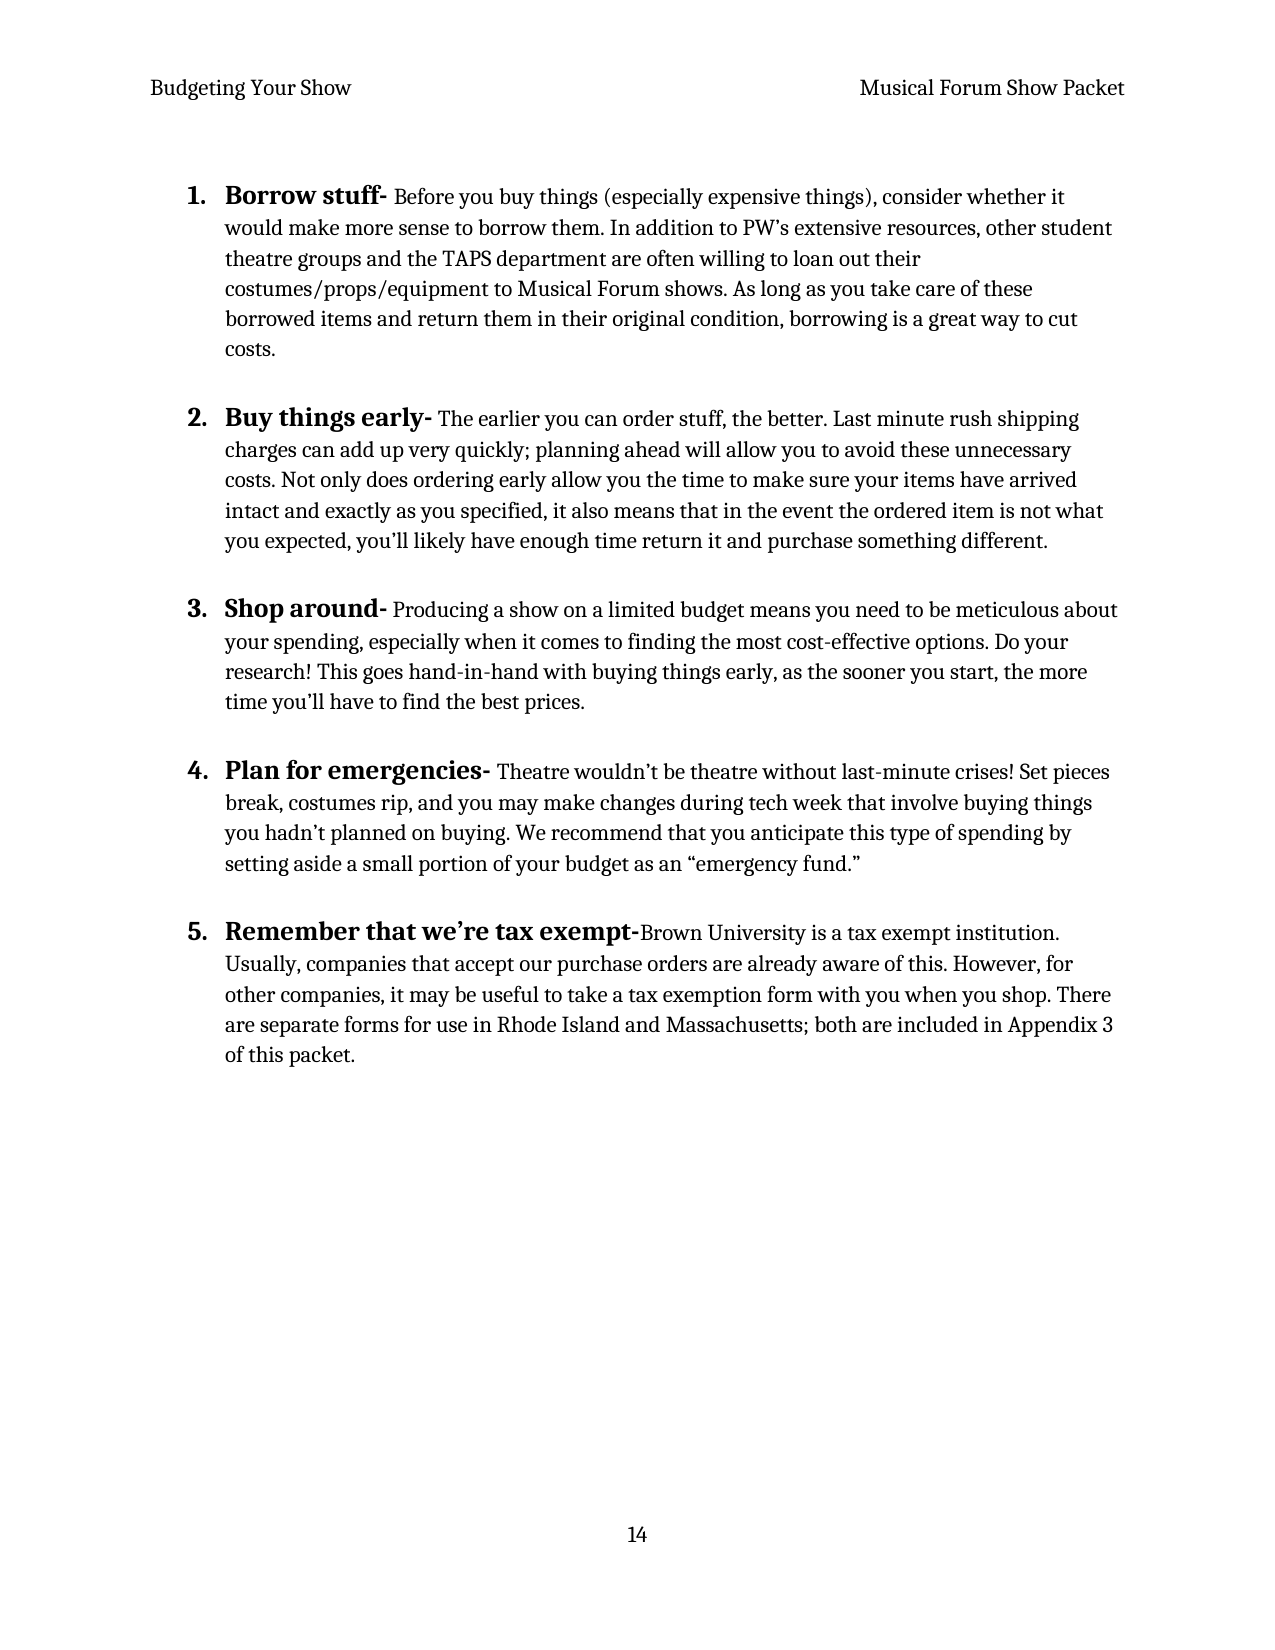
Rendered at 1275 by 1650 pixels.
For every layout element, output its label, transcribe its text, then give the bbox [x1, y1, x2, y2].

list Shop around- Producing a show on a limited budget means you need to be meticulous about your spending, especially when it comes to finding the most cost-effective options. Do your research! This goes hand-in-hand with buying things early, as the sooner you start, the more time you’ll have to find the best prices. [187, 593, 1125, 715]
list Plan for emergencies- Theatre wouldn’t be theatre without last-minute crises! Set pieces break, costumes rip, and you may make changes during tech week that involve buying things you hadn’t planned on buying. We recommend that you anticipate this type of spending by setting aside a small portion of your budget as an “emergency fund.” [187, 755, 1125, 877]
list Remember that we’re tax exempt-Brown University is a tax exempt institution. Usually, companies that accept our purchase orders are already aware of this. However, for other companies, it may be useful to take a tax exemption form with you when you shop. There are separate forms for use in Rhode Island and Massachusetts; both are included in Appendix 3 of this packet. [187, 916, 1125, 1068]
list Borrow stuff- Before you buy things (especially expensive things), consider whether it would make more sense to borrow them. In addition to PW’s extensive resources, other student theatre groups and the TAPS department are often willing to loan out their costumes/props/equipment to Musical Forum shows. As long as you take care of these borrowed items and return them in their original condition, borrowing is a great way to cut costs. [187, 180, 1125, 362]
list Buy things early- The earlier you can order stuff, the better. Last minute rush shipping charges can add up very quickly; planning ahead will allow you to avoid these unnecessary costs. Not only does ordering early allow you the time to make sure your items have arrived intact and exactly as you specified, it also means that in the event the ordered item is not what you expected, you’ll likely have enough time return it and purchase something different. [187, 402, 1125, 554]
